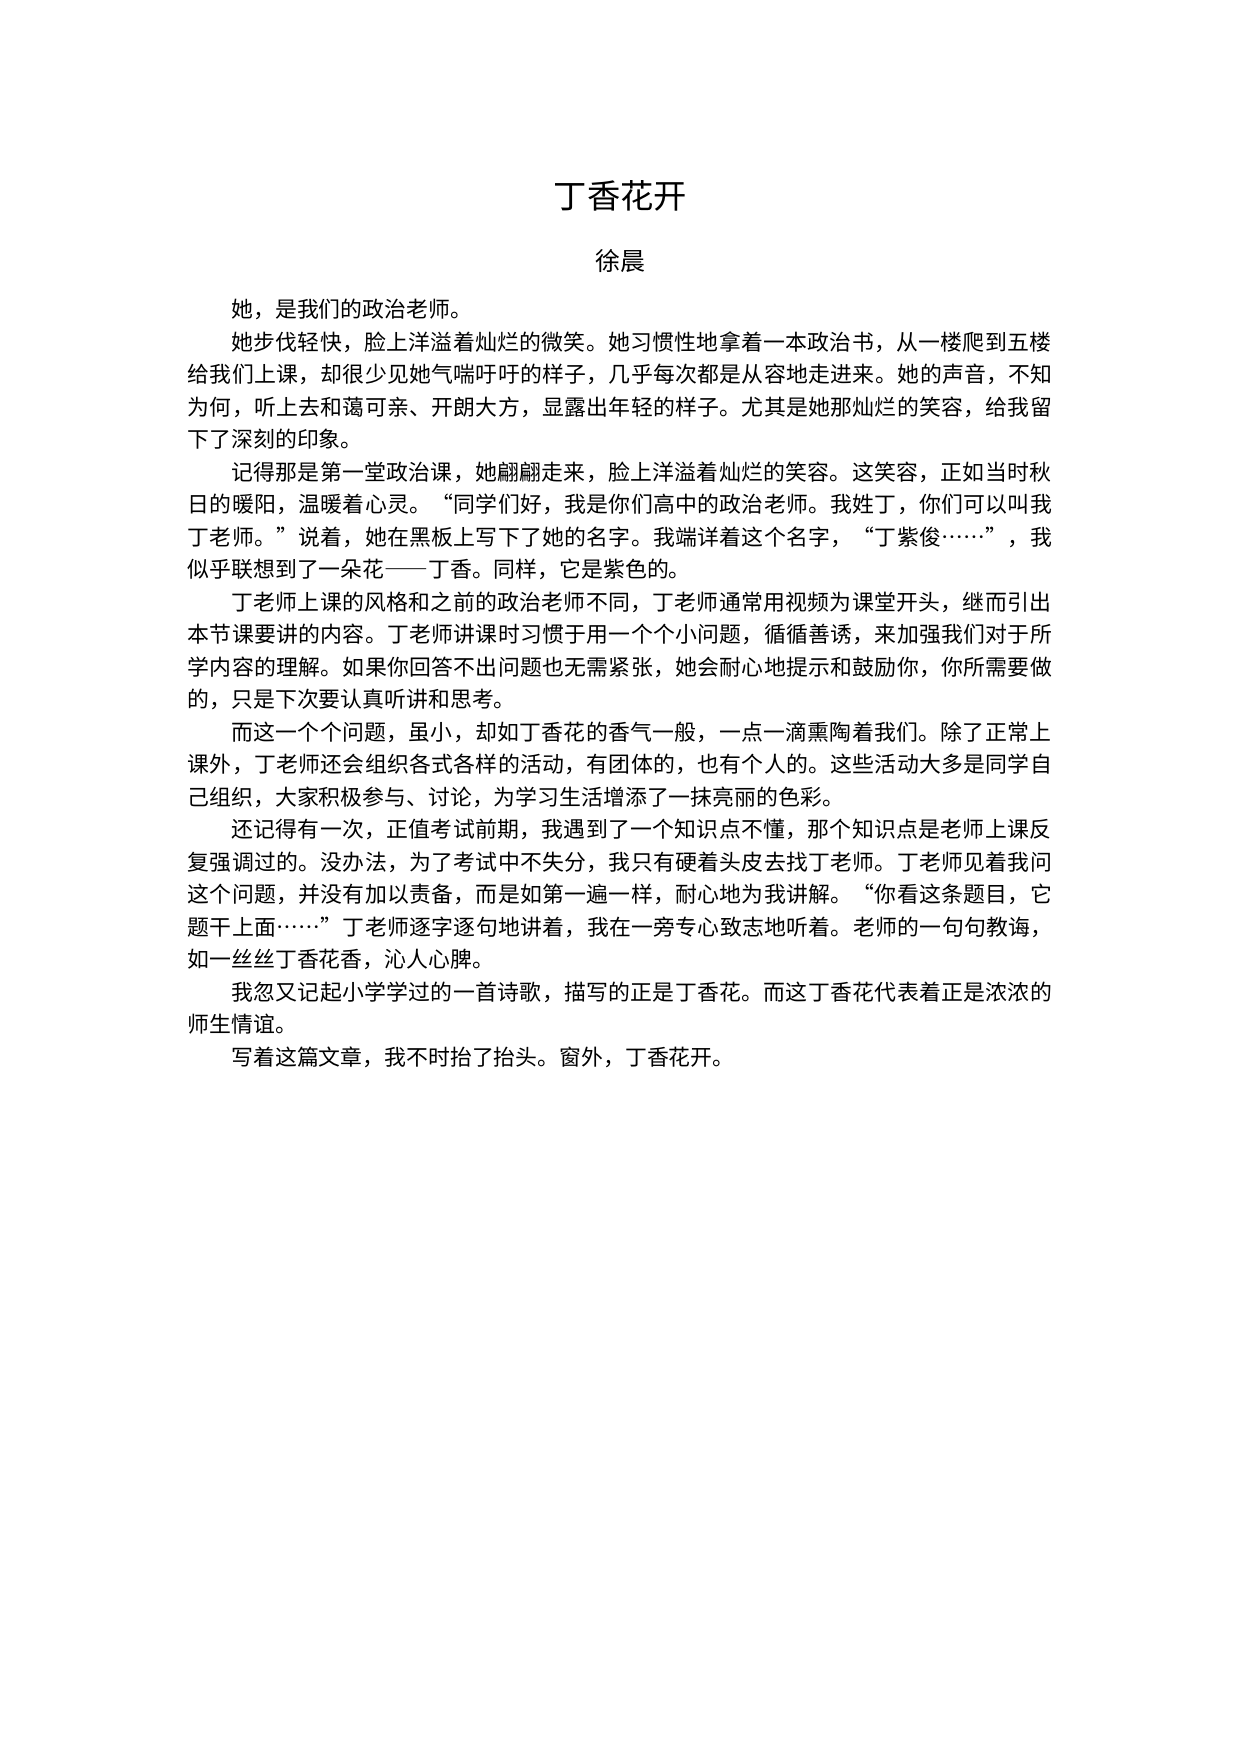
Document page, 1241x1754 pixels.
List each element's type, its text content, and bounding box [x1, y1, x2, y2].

text 她，是我们的政治老师。 [187, 292, 1053, 324]
text 还记得有一次，正值考试前期，我遇到了一个知识点不懂，那个知识点是老师上课反复强调过的。没办法，为了考试中不失分，我只有硬着头皮去找丁老师。丁老师见着我问这个问题，并没有加以责备，而是如第一遍一样，耐心地为我讲解。“你看这条题目，它题干上面……”丁老师逐字逐句地讲着，我在一旁专心致志地听着。老师的一句句教诲，如一丝丝丁香花香，沁人心脾。 [187, 812, 1053, 974]
text 丁老师上课的风格和之前的政治老师不同，丁老师通常用视频为课堂开头，继而引出本节课要讲的内容。丁老师讲课时习惯于用一个个小问题，循循善诱，来加强我们对于所学内容的理解。如果你回答不出问题也无需紧张，她会耐心地提示和鼓励你，你所需要做的，只是下次要认真听讲和思考。 [187, 584, 1053, 714]
text 她步伐轻快，脸上洋溢着灿烂的微笑。她习惯性地拿着一本政治书，从一楼爬到五楼给我们上课，却很少见她气喘吁吁的样子，几乎每次都是从容地走进来。她的声音，不知为何，听上去和蔼可亲、开朗大方，显露出年轻的样子。尤其是她那灿烂的笑容，给我留下了深刻的印象。 [187, 324, 1053, 454]
text 而这一个个问题，虽小，却如丁香花的香气一般，一点一滴熏陶着我们。除了正常上课外，丁老师还会组织各式各样的活动，有团体的，也有个人的。这些活动大多是同学自己组织，大家积极参与、讨论，为学习生活增添了一抹亮丽的色彩。 [187, 714, 1053, 812]
text 我忽又记起小学学过的一首诗歌，描写的正是丁香花。而这丁香花代表着正是浓浓的师生情谊。 [187, 974, 1053, 1039]
text 记得那是第一堂政治课，她翩翩走来，脸上洋溢着灿烂的笑容。这笑容，正如当时秋日的暖阳，温暖着心灵。“同学们好，我是你们高中的政治老师。我姓丁，你们可以叫我丁老师。”说着，她在黑板上写下了她的名字。我端详着这个名字，“丁紫俊……”，我似乎联想到了一朵花——丁香。同样，它是紫色的。 [187, 454, 1053, 584]
text 徐晨 [187, 227, 1053, 292]
text 丁香花开 [187, 162, 1053, 227]
text 写着这篇文章，我不时抬了抬头。窗外，丁香花开。 [187, 1039, 1053, 1072]
